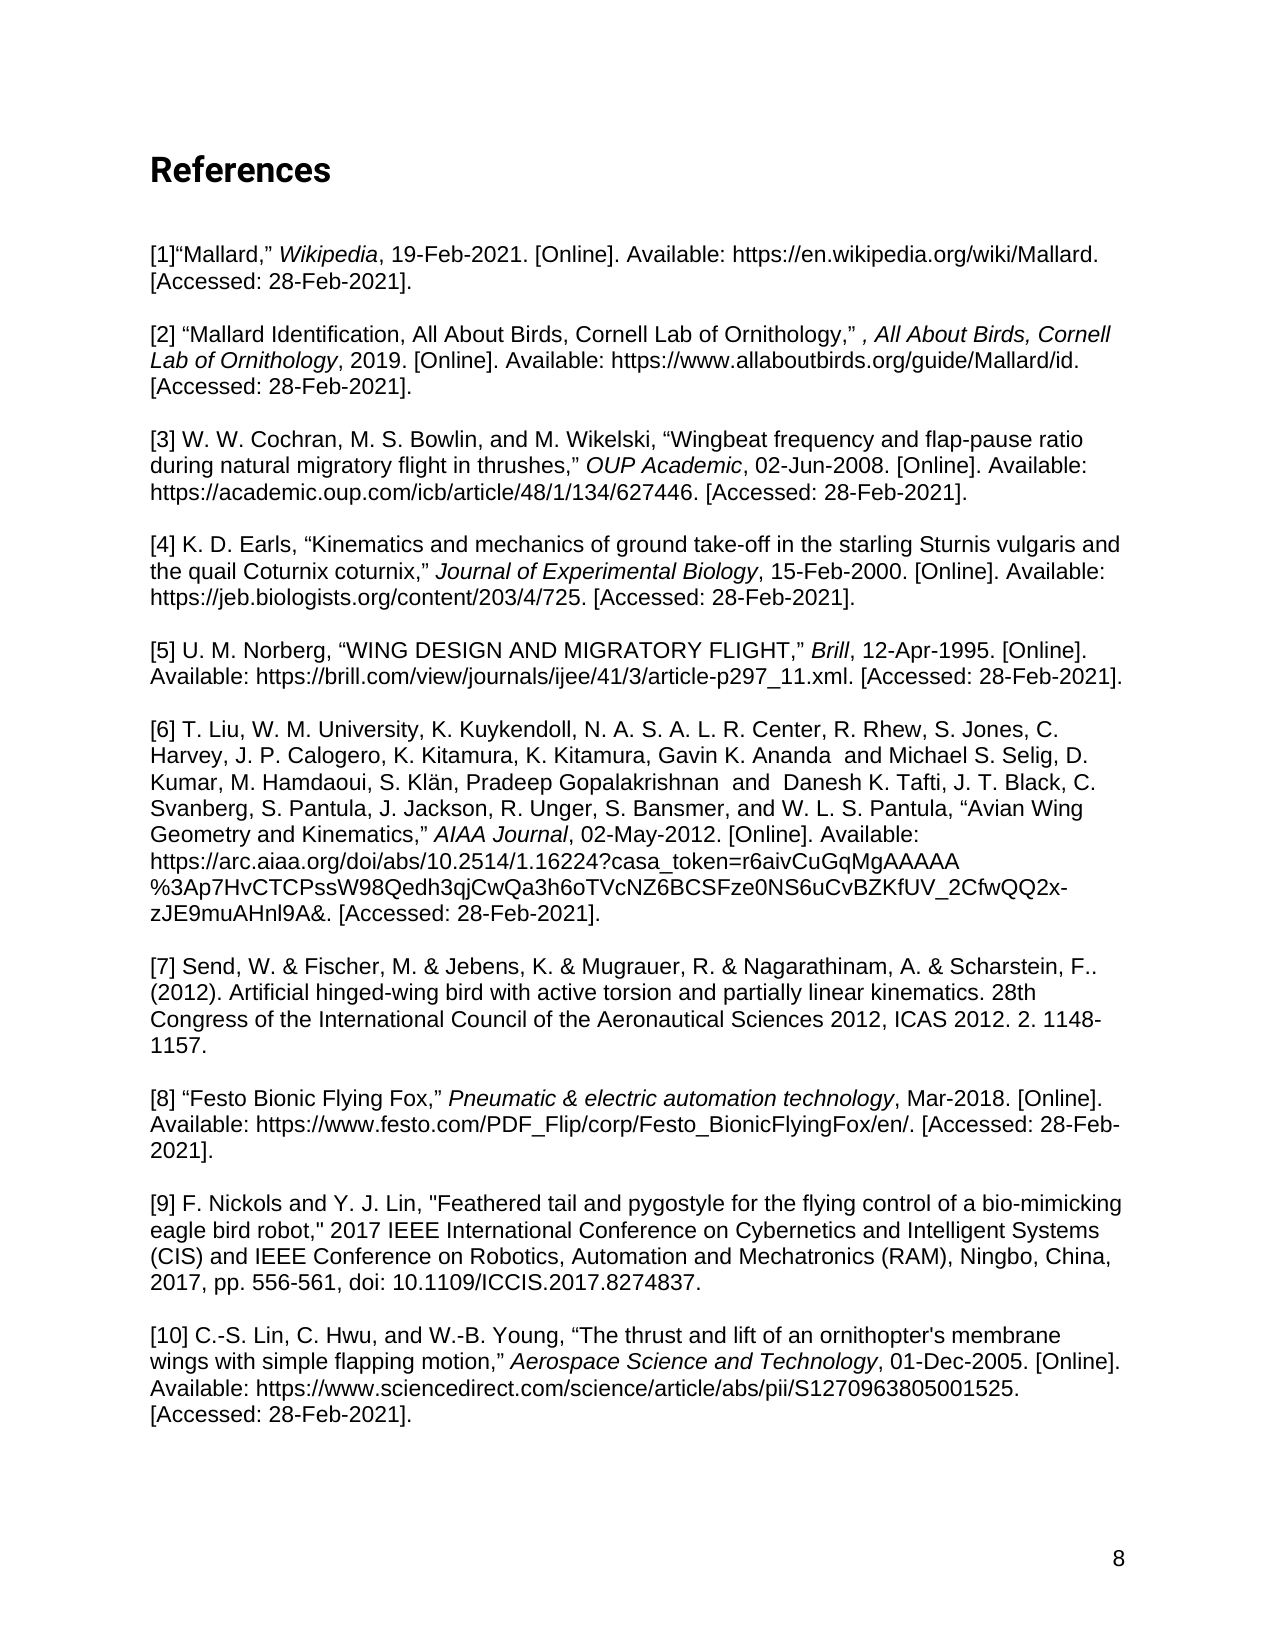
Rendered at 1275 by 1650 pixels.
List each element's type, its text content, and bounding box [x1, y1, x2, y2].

text [9] F. Nickols and Y. J. Lin, "Feathered tail and pygostyle for the flying control of a bio-mimicking eagle bird robot," 2017 IEEE International Conference on Cybernetics and Intelligent Systems (CIS) and IEEE Conference on Robotics, Automation and Mechatronics (RAM), Ningbo, China, 2017, pp. 556-561, doi: 10.1109/ICCIS.2017.8274837. [150, 1190, 1125, 1296]
text [8] “Festo Bionic Flying Fox,” Pneumatic & electric automation technology, Mar-2018. [Online]. Available: https://www.festo.com/PDF_Flip/corp/Festo_BionicFlyingFox/en/. [Accessed: 28-Feb-2021]. [150, 1085, 1125, 1164]
text [7] Send, W. & Fischer, M. & Jebens, K. & Mugrauer, R. & Nagarathinam, A. & Scharstein, F.. (2012). Artificial hinged-wing bird with active torsion and partially linear kinematics. 28th Congress of the International Council of the Aeronautical Sciences 2012, ICAS 2012. 2. 1148-1157. [150, 953, 1125, 1058]
subtitle References [150, 150, 1125, 192]
text [3] W. W. Cochran, M. S. Bowlin, and M. Wikelski, “Wingbeat frequency and flap-pause ratio during natural migratory flight in thrushes,” OUP Academic, 02-Jun-2008. [Online]. Available: https://academic.oup.com/icb/article/48/1/134/627446. [Accessed: 28-Feb-2021]. [150, 426, 1125, 505]
text [6] T. Liu, W. M. University, K. Kuykendoll, N. A. S. A. L. R. Center, R. Rhew, S. Jones, C. Harvey, J. P. Calogero, K. Kitamura, K. Kitamura, Gavin K. Ananda and Michael S. Selig, D. Kumar, M. Hamdaoui, S. Klän, Pradeep Gopalakrishnan and Danesh K. Tafti, J. T. Black, C. Svanberg, S. Pantula, J. Jackson, R. Unger, S. Bansmer, and W. L. S. Pantula, “Avian Wing Geometry and Kinematics,” AIAA Journal, 02-May-2012. [Online]. Available: https://arc.aiaa.org/doi/abs/10.2514/1.16224?casa_token=r6aivCuGqMgAAAAA%3Ap7HvCTCPssW98Qedh3qjCwQa3h6oTVcNZ6BCSFze0NS6uCvBZKfUV_2CfwQQ2x-zJE9muAHnl9A&. [Accessed: 28-Feb-2021]. [150, 716, 1125, 927]
text [2] “Mallard Identification, All About Birds, Cornell Lab of Ornithology,” , All About Birds, Cornell Lab of Ornithology, 2019. [Online]. Available: https://www.allaboutbirds.org/guide/Mallard/id. [Accessed: 28-Feb-2021]. [150, 321, 1125, 399]
text [10] C.-S. Lin, C. Hwu, and W.-B. Young, “The thrust and lift of an ornithopter's membrane wings with simple flapping motion,” Aerospace Science and Technology, 01-Dec-2005. [Online]. Available: https://www.sciencedirect.com/science/article/abs/pii/S1270963805001525. [Accessed: 28-Feb-2021]. [150, 1322, 1125, 1427]
text [4] K. D. Earls, “Kinematics and mechanics of ground take-off in the starling Sturnis vulgaris and the quail Coturnix coturnix,” Journal of Experimental Biology, 15-Feb-2000. [Online]. Available: https://jeb.biologists.org/content/203/4/725. [Accessed: 28-Feb-2021]. [150, 531, 1125, 610]
text [1]“Mallard,” Wikipedia, 19-Feb-2021. [Online]. Available: https://en.wikipedia.org/wiki/Mallard. [Accessed: 28-Feb-2021]. [150, 241, 1125, 294]
text [5] U. M. Norberg, “WING DESIGN AND MIGRATORY FLIGHT,” Brill, 12-Apr-1995. [Online]. Available: https://brill.com/view/journals/ijee/41/3/article-p297_11.xml. [Accessed: 28-Feb-2021]. [150, 637, 1125, 689]
